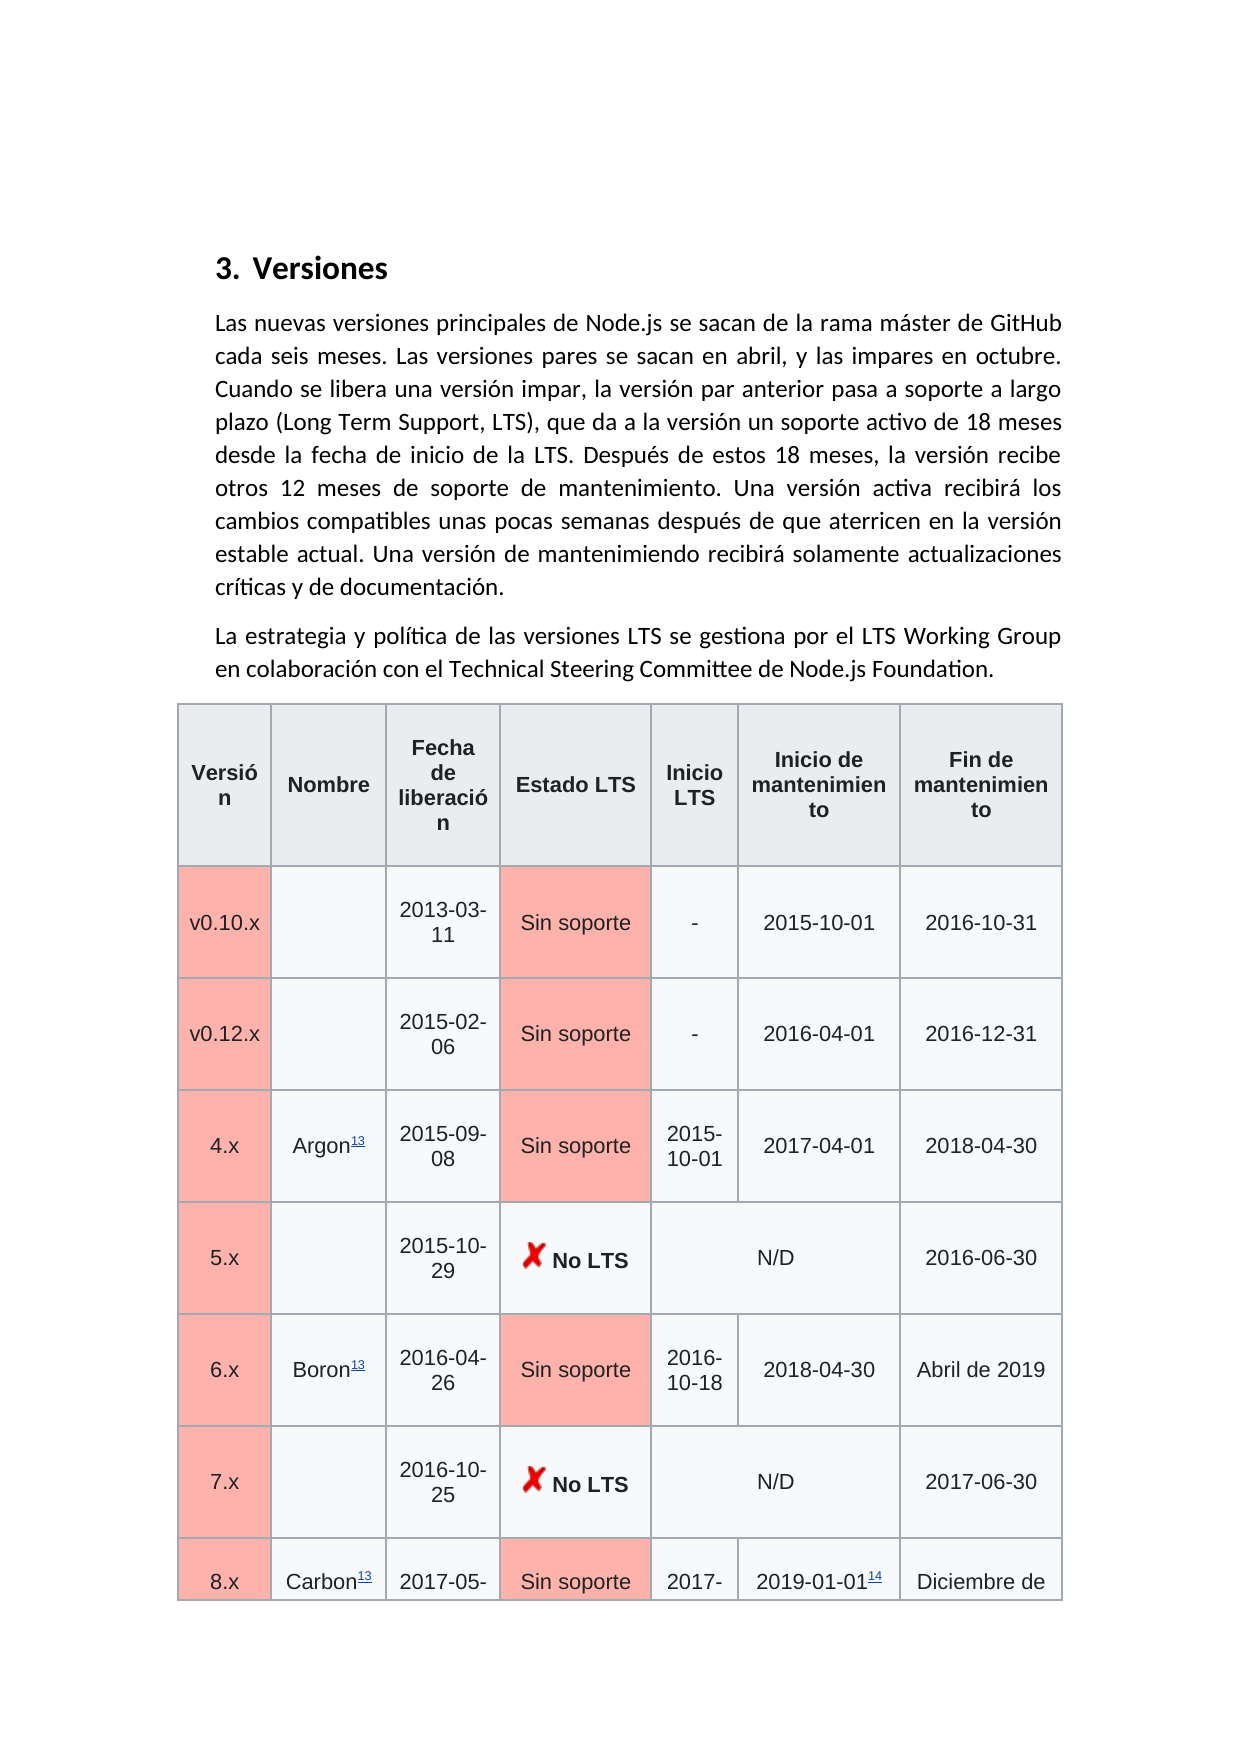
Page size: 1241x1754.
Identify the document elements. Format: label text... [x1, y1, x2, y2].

table_cell v0.12.x [179, 979, 270, 1089]
table_cell 2017-04-01 [739, 1091, 899, 1201]
table_cell - [652, 867, 737, 977]
list Versiones [215, 247, 1063, 287]
table_cell Carbon13​ [272, 1539, 385, 1599]
table_cell 2013-03-11 [387, 867, 499, 977]
table_cell 2016-04-26 [387, 1315, 499, 1425]
table_cell [272, 1427, 385, 1537]
table_cell Argon13​ [272, 1091, 385, 1201]
table_cell 2015-10-29 [387, 1203, 499, 1313]
table_cell [272, 979, 385, 1089]
table_cell [272, 867, 385, 977]
table_cell Sin soporte [501, 1539, 650, 1599]
table_cell [272, 1203, 385, 1313]
table_header Inicio LTS [652, 705, 737, 865]
table_cell 8.x [179, 1539, 270, 1599]
table_header Inicio de mantenimiento [739, 705, 899, 865]
table_cell - [652, 979, 737, 1089]
table_cell 2015-10-01 [739, 867, 899, 977]
table_cell 2016-04-01 [739, 979, 899, 1089]
table_cell 2016-10-18 [652, 1315, 737, 1425]
table_cell 4.x [179, 1091, 270, 1201]
table_cell 2015-09-08 [387, 1091, 499, 1201]
table_cell 2018-04-30 [901, 1091, 1061, 1201]
table_cell No LTS [501, 1203, 650, 1313]
table_header Fin de mantenimiento [901, 705, 1061, 865]
table_cell 2017-05-30 [387, 1539, 499, 1599]
table_cell 6.x [179, 1315, 270, 1425]
table_cell N/D [652, 1203, 899, 1313]
table_cell Sin soporte [501, 1315, 650, 1425]
picture [522, 1242, 547, 1269]
text Las nuevas versiones principales de Node.js se sacan de la rama máster de GitHub cada seis meses. Las versiones pares se sacan en abril, y las impares en octubre. Cuando se libera una versión impar, la versión par anterior pasa a soporte a largo plazo (Long Term Support, LTS), que da a la versión un soporte activo de 18 meses desde la fecha de inicio de la LTS. Después de estos 18 meses, la versión recibe otros 12 meses de soporte de mantenimiento. Una versión activa recibirá los cambios compatibles unas pocas semanas después de que aterricen en la versión estable actual. Una versión de mantenimiendo recibirá solamente actualizaciones críticas y de documentación. [215, 307, 1063, 601]
table_cell 2019-01-0114​ [739, 1539, 899, 1599]
table_cell 5.x [179, 1203, 270, 1313]
table_cell 2016-06-30 [901, 1203, 1061, 1313]
table_cell 2018-04-30 [739, 1315, 899, 1425]
table_header Nombre [272, 705, 385, 865]
table_cell 2017-06-30 [901, 1427, 1061, 1537]
table_header Versión [179, 705, 270, 865]
table_cell 2016-10-31 [901, 867, 1061, 977]
table_cell Abril de 2019 [901, 1315, 1061, 1425]
table_cell Sin soporte [501, 867, 650, 977]
picture [522, 1466, 547, 1493]
table_cell v0.10.x [179, 867, 270, 977]
table_cell Sin soporte [501, 979, 650, 1089]
table_header Estado LTS [501, 705, 650, 865]
table_cell 7.x [179, 1427, 270, 1537]
table_cell No LTS [501, 1427, 650, 1537]
table_cell 2015-10-01 [652, 1091, 737, 1201]
table_cell Boron13​ [272, 1315, 385, 1425]
table_cell 2016-10-25 [387, 1427, 499, 1537]
table_cell N/D [652, 1427, 899, 1537]
table_cell 2017-10-31 [652, 1539, 737, 1599]
table_cell Diciembre de 2019 [901, 1539, 1061, 1599]
table_cell 2015-02-06 [387, 979, 499, 1089]
table_cell 2016-12-31 [901, 979, 1061, 1089]
table_cell Sin soporte [501, 1091, 650, 1201]
table_header Fecha de liberación [387, 705, 499, 865]
text La estrategia y política de las versiones LTS se gestiona por el LTS Working Group en colaboración con el Technical Steering Committee de Node.js Foundation. [215, 620, 1063, 684]
